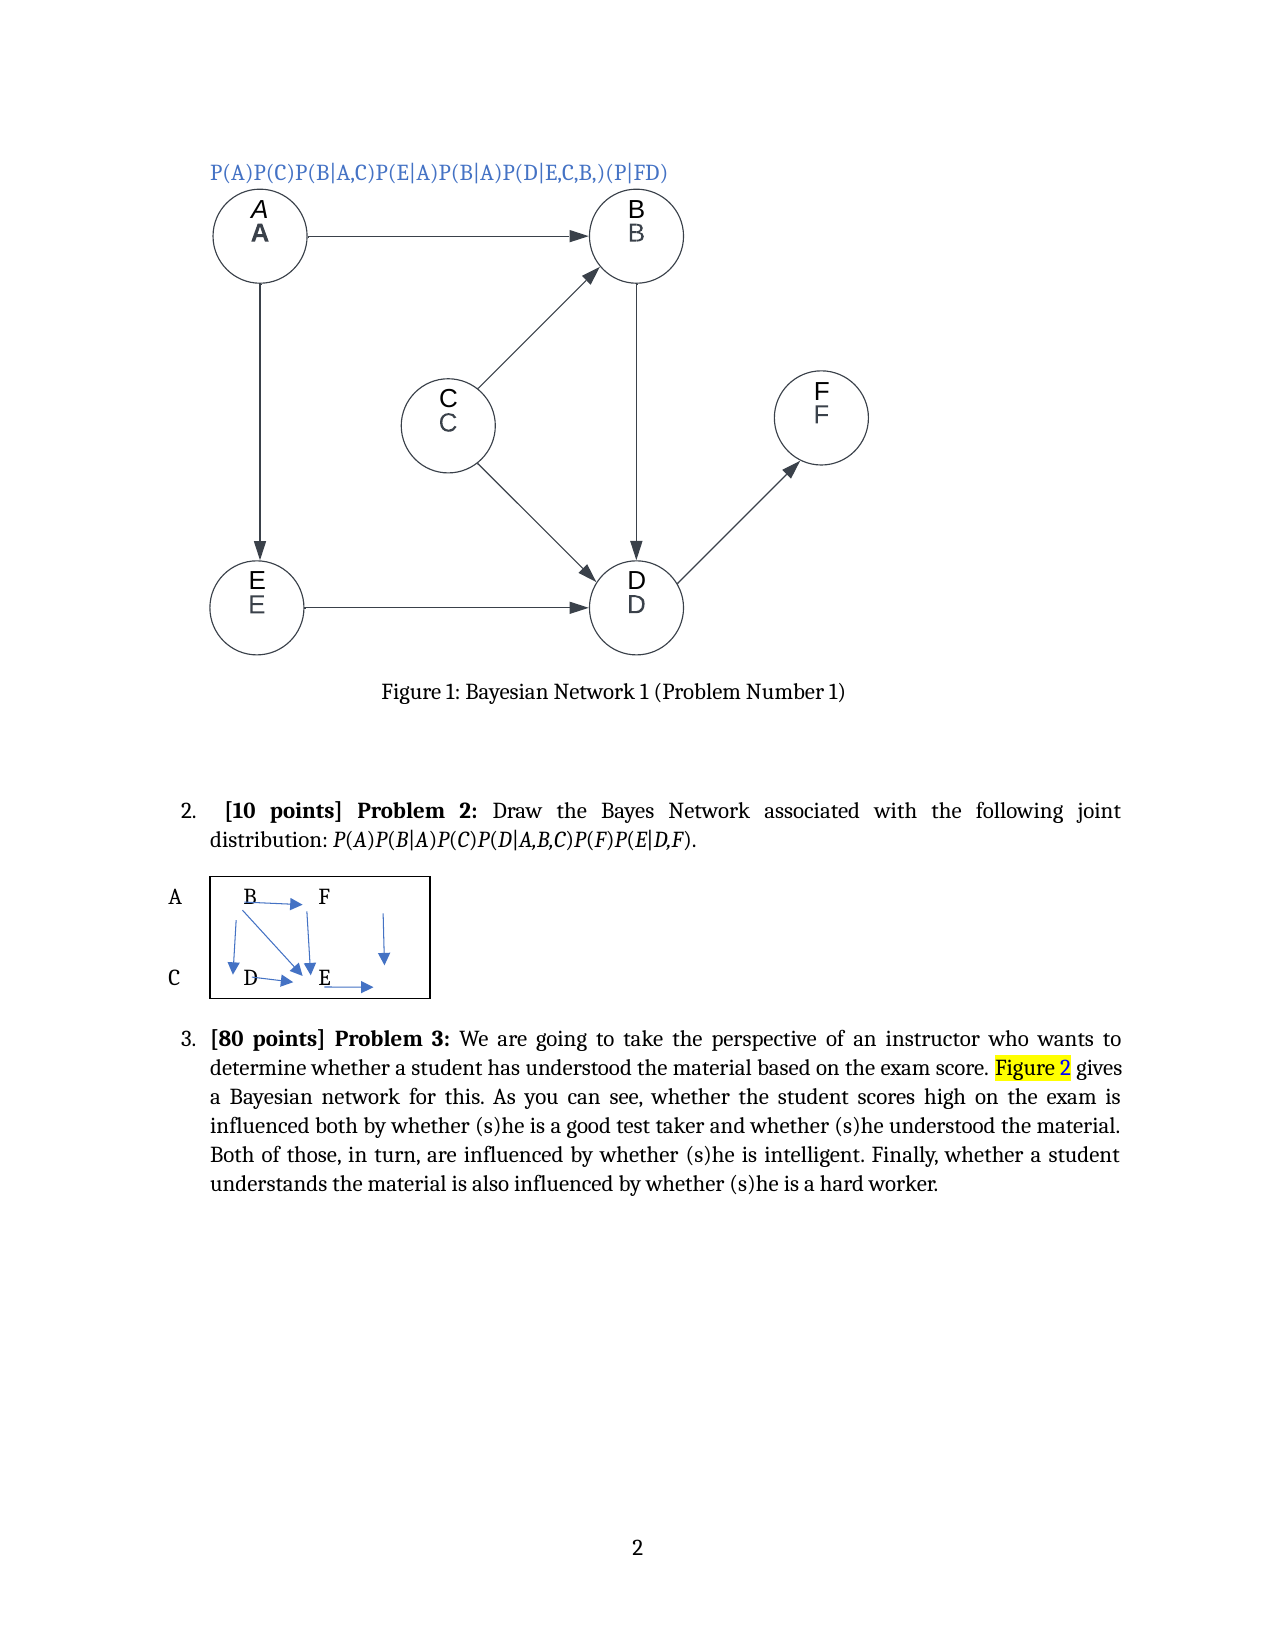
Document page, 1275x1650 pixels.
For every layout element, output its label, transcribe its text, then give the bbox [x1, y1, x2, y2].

list [10 points] Problem 2: Draw the Bayes Network associated with the following joint distribution: P(A)P(B|A)P(C)P(D|A,B,C)P(F)P(E|D,F). [181, 798, 1122, 853]
text P(A)P(C)P(B|A,C)P(E|A)P(B|A)P(D|E,C,B,)(P|FD) [210, 160, 1122, 655]
text Figure 1: Bayesian Network 1 (Problem Number 1) [381, 678, 1122, 705]
list [80 points] Problem 3: We are going to take the perspective of an instructor who wants to determine whether a student has understood the material based on the exam score. Figure 2 gives a Bayesian network for this. As you can see, whether the student scores high on the exam is influenced both by whether (s)he is a good test taker and whether (s)he understood the material. Both of those, in turn, are influenced by whether (s)he is intelligent. Finally, whether a student understands the material is also influenced by whether (s)he is a hard worker. [181, 1026, 1122, 1197]
